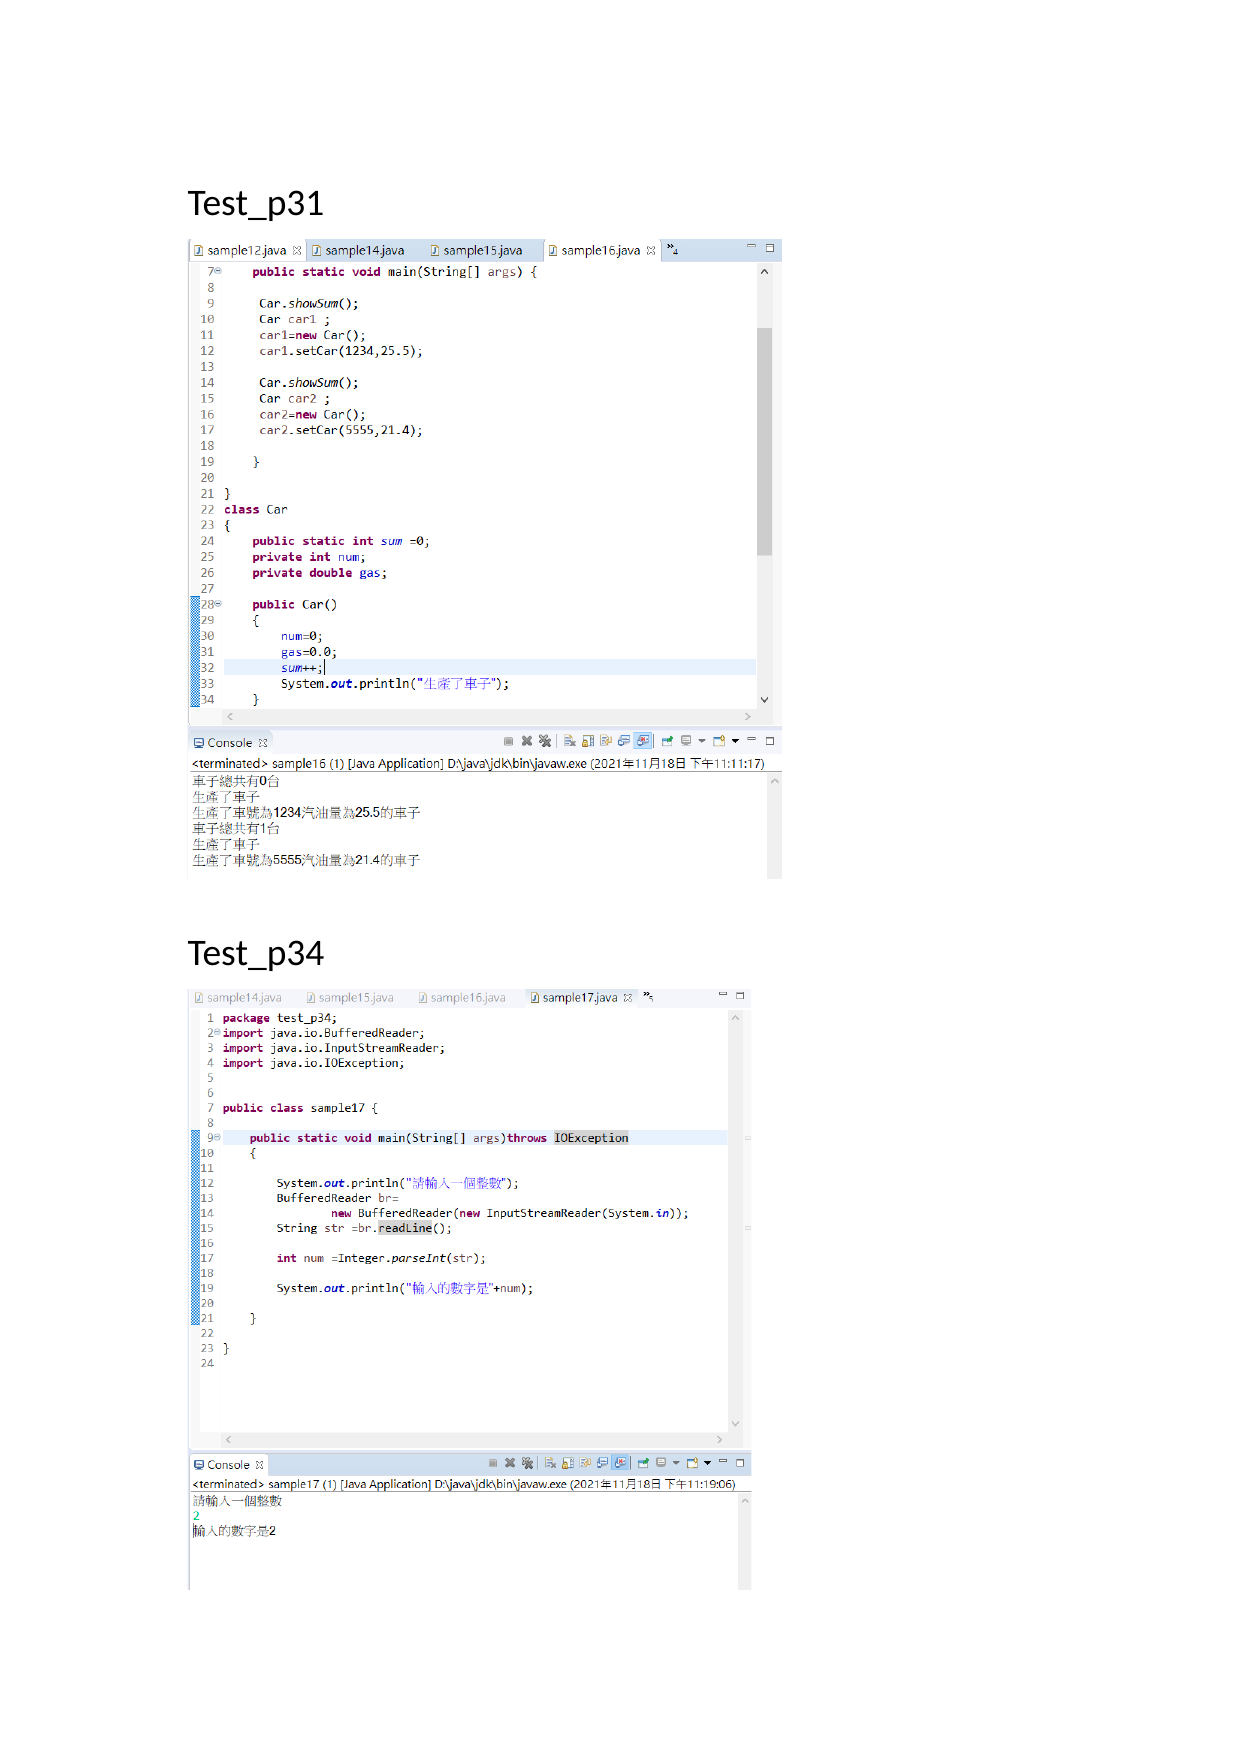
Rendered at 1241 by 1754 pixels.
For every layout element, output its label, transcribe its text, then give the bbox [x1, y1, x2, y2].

text Test_p31 [187, 164, 1053, 239]
text Test_p34 [187, 914, 1053, 989]
picture [187, 239, 782, 879]
picture [187, 989, 752, 1590]
